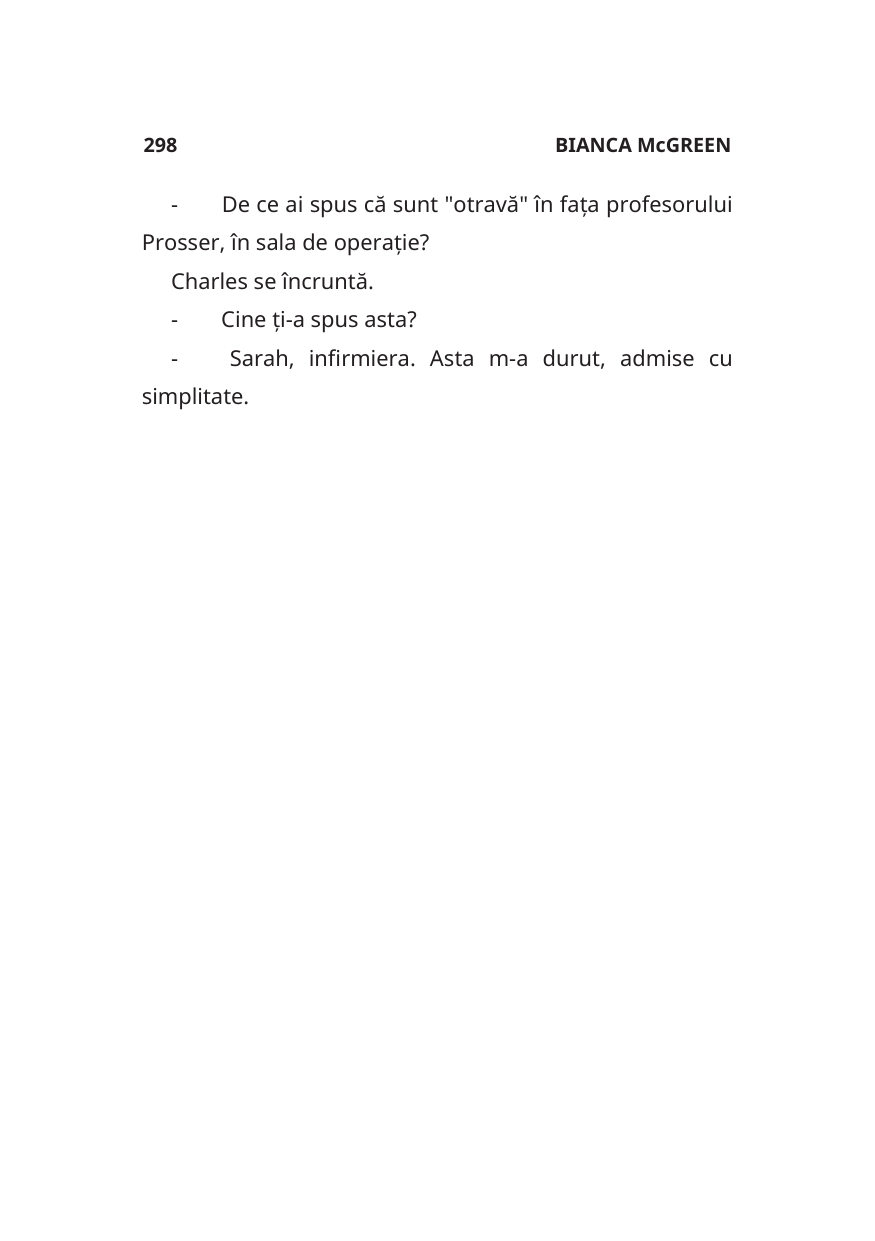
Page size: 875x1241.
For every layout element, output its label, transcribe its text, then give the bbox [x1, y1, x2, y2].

list De ce ai spus că sunt "otravă" în faţa profesorului Prosser, în sala de operaţie? [142, 181, 734, 258]
text Charles se încruntă. [142, 258, 734, 297]
list Sarah, infirmiera. Asta m-a durut, admise cu simplitate. [142, 335, 734, 412]
list Cine ţi-a spus asta? [142, 297, 734, 335]
